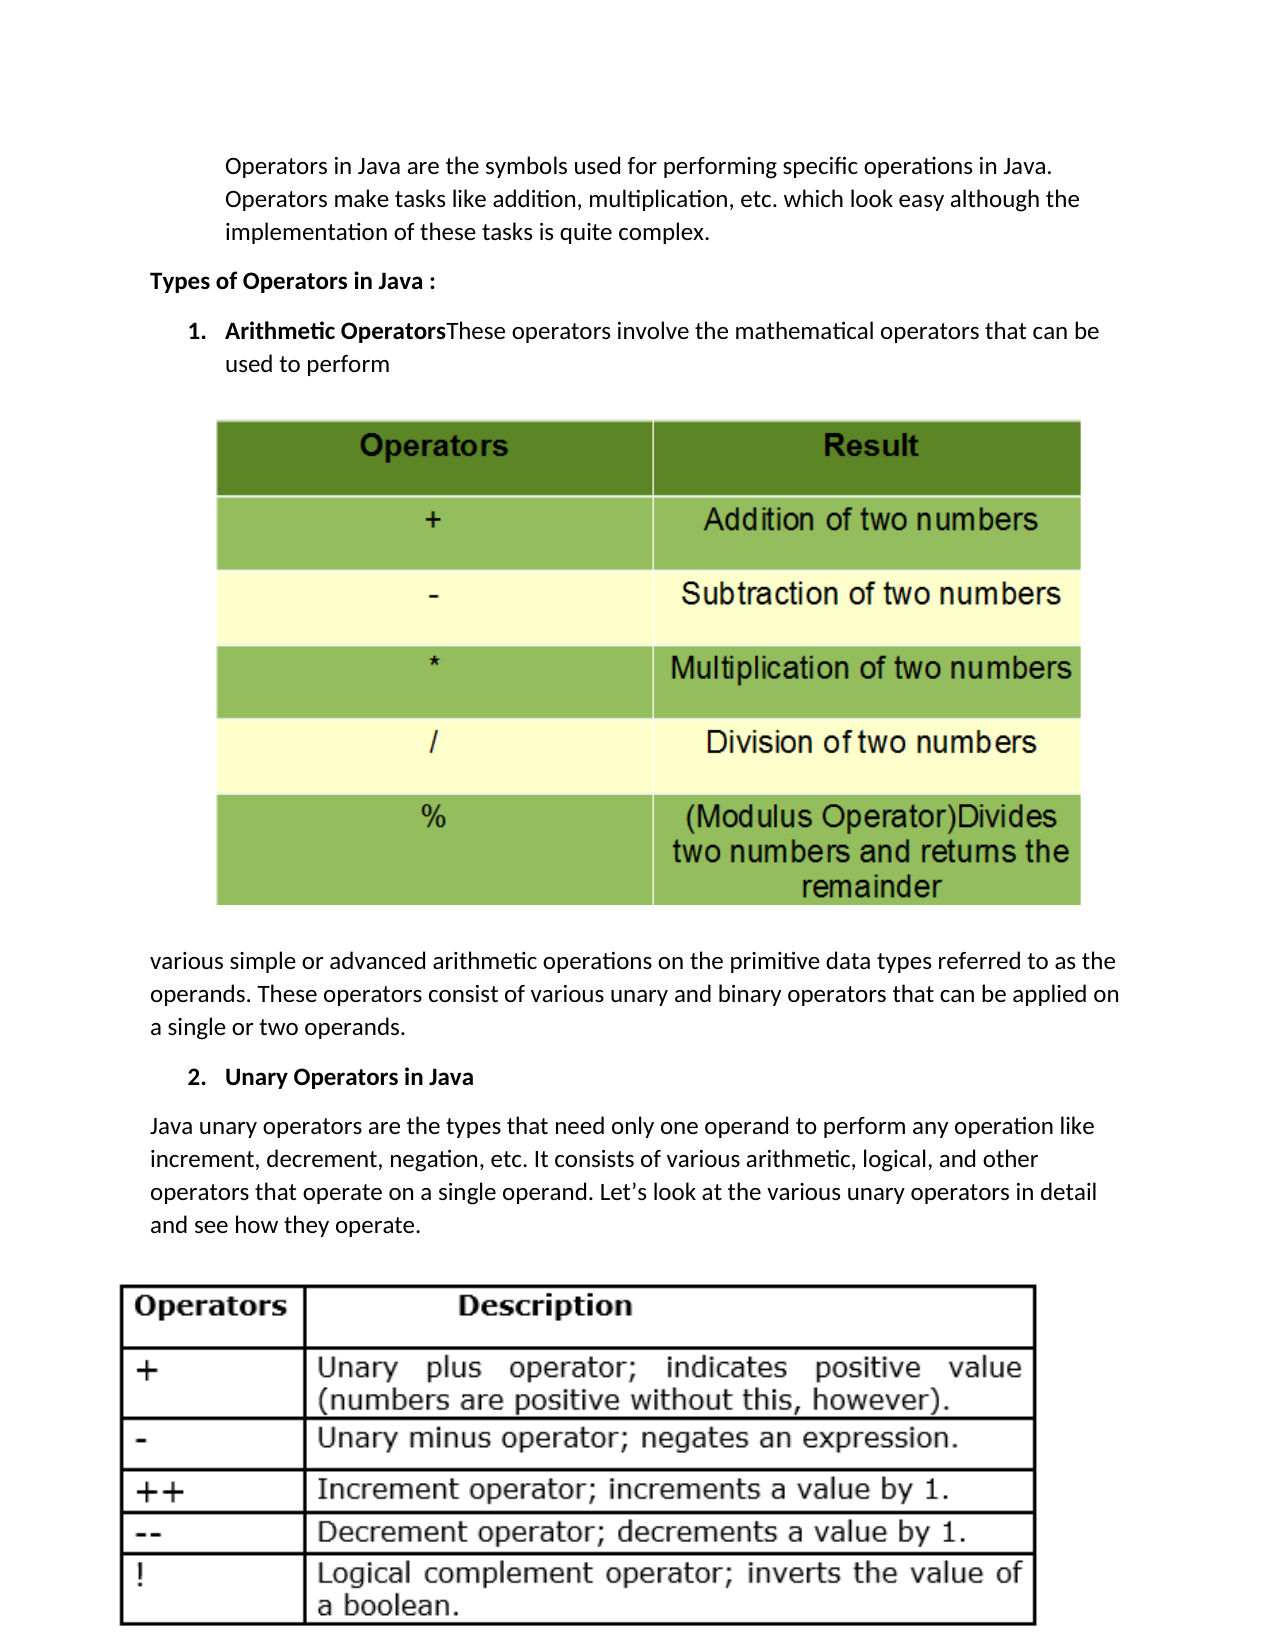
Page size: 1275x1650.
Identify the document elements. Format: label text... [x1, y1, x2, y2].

picture [86, 1261, 1071, 1650]
list Arithmetic OperatorsThese operators involve the mathematical operators that can be used to perform [187, 315, 1125, 378]
list Operators in Java are the symbols used for performing specific operations in Java. Operators make tasks like addition, multiplication, etc. which look easy although the implementation of these tasks is quite complex. [225, 150, 1125, 246]
text Types of Operators in Java : [150, 265, 1125, 296]
picture [216, 417, 1082, 905]
list Unary Operators in Java [187, 1061, 1125, 1091]
text Java unary operators are the types that need only one operand to perform any operation like increment, decrement, negation, etc. It consists of various arithmetic, logical, and other operators that operate on a single operand. Let’s look at the various unary operators in detail and see how they operate. [150, 1110, 1125, 1239]
